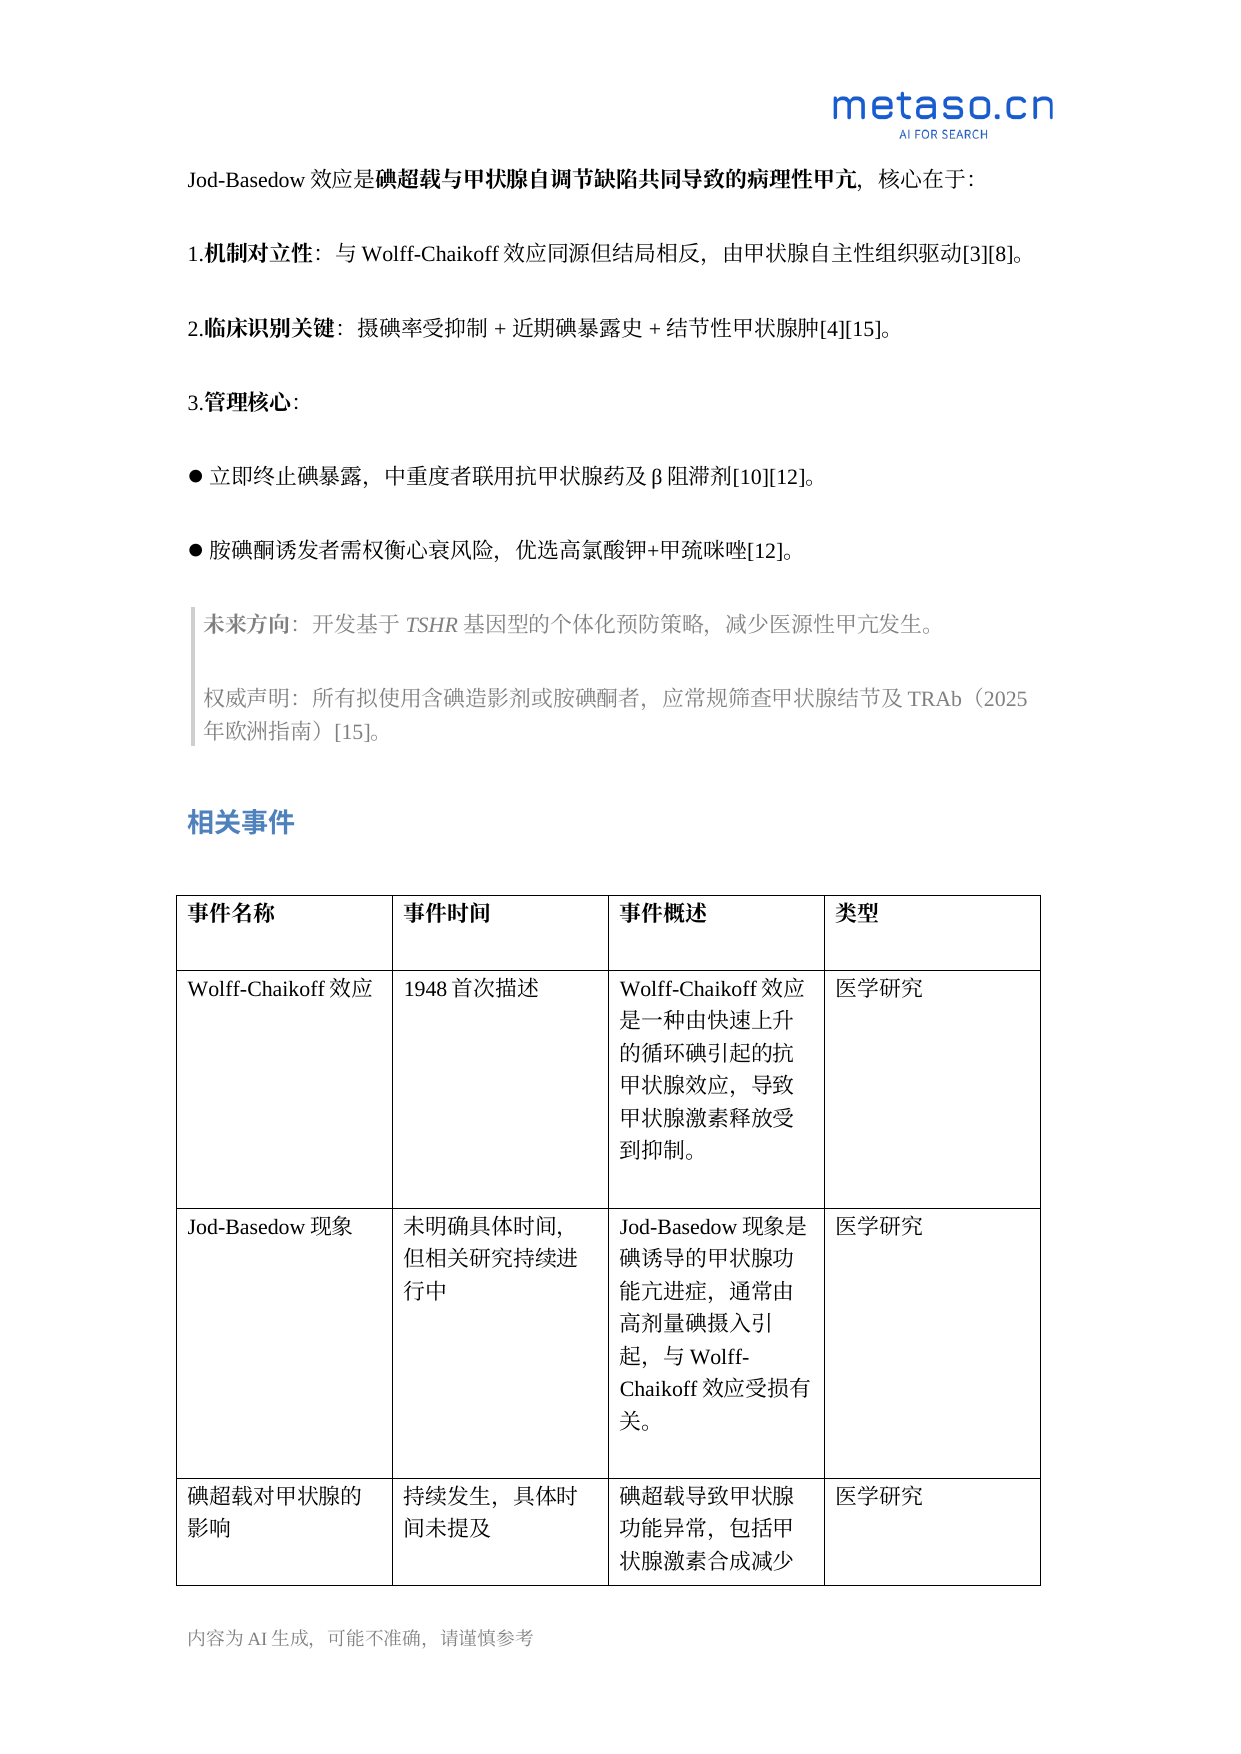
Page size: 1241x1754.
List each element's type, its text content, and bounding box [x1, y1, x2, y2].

list 立即终止碘暴露，中重度者联用抗甲状腺药及β阻滞剂[10][12]。 [187, 459, 1053, 491]
table_cell 医学研究 [825, 971, 1040, 1207]
text Jod-Basedow效应是碘超载与甲状腺自调节缺陷共同导致的病理性甲亢，核心在于： [187, 162, 1053, 194]
subtitle 相关事件 [187, 788, 1053, 853]
table_cell 医学研究 [825, 1209, 1040, 1478]
table_header 事件概述 [609, 896, 824, 970]
list 临床识别关键：摄碘率受抑制 + 近期碘暴露史 + 结节性甲状腺肿[4][15]。 [187, 310, 1053, 343]
table_cell Wolff-Chaikoff效应 [177, 971, 392, 1207]
table_cell 未明确具体时间，但相关研究持续进行中 [393, 1209, 608, 1478]
table_header 类型 [825, 896, 1040, 970]
table_cell 医学研究 [825, 1479, 1040, 1585]
table_cell Jod-Basedow现象是碘诱导的甲状腺功能亢进症，通常由高剂量碘摄入引起，与Wolff-Chaikoff效应受损有关。 [609, 1209, 824, 1478]
table_cell 1948首次描述 [393, 971, 608, 1207]
table_header 事件名称 [177, 896, 392, 970]
list 胺碘酮诱发者需权衡心衰风险，优选高氯酸钾+甲巯咪唑[12]。 [187, 533, 1053, 565]
table_cell 持续发生，具体时间未提及 [393, 1479, 608, 1585]
table_header 事件时间 [393, 896, 608, 970]
table_cell 碘超载导致甲状腺功能异常，包括甲状腺激素合成减少和TSH水平升高。 [609, 1479, 824, 1585]
picture [833, 88, 1053, 142]
text 权威声明：所有拟使用含碘造影剂或胺碘酮者，应常规筛查甲状腺结节及TRAb（2025年欧洲指南）[15]。 [195, 681, 1053, 746]
table_cell 碘超载对甲状腺的影响 [177, 1479, 392, 1585]
list 机制对立性：与Wolff-Chaikoff效应同源但结局相反，由甲状腺自主性组织驱动[3][8]。 [187, 236, 1053, 269]
list 管理核心： [187, 384, 1053, 417]
text 未来方向：开发基于 TSHR 基因型的个体化预防策略，减少医源性甲亢发生。 [195, 607, 1053, 639]
table_cell Wolff-Chaikoff效应是一种由快速上升的循环碘引起的抗甲状腺效应，导致甲状腺激素释放受到抑制。 [609, 971, 824, 1207]
table_cell Jod-Basedow现象 [177, 1209, 392, 1478]
